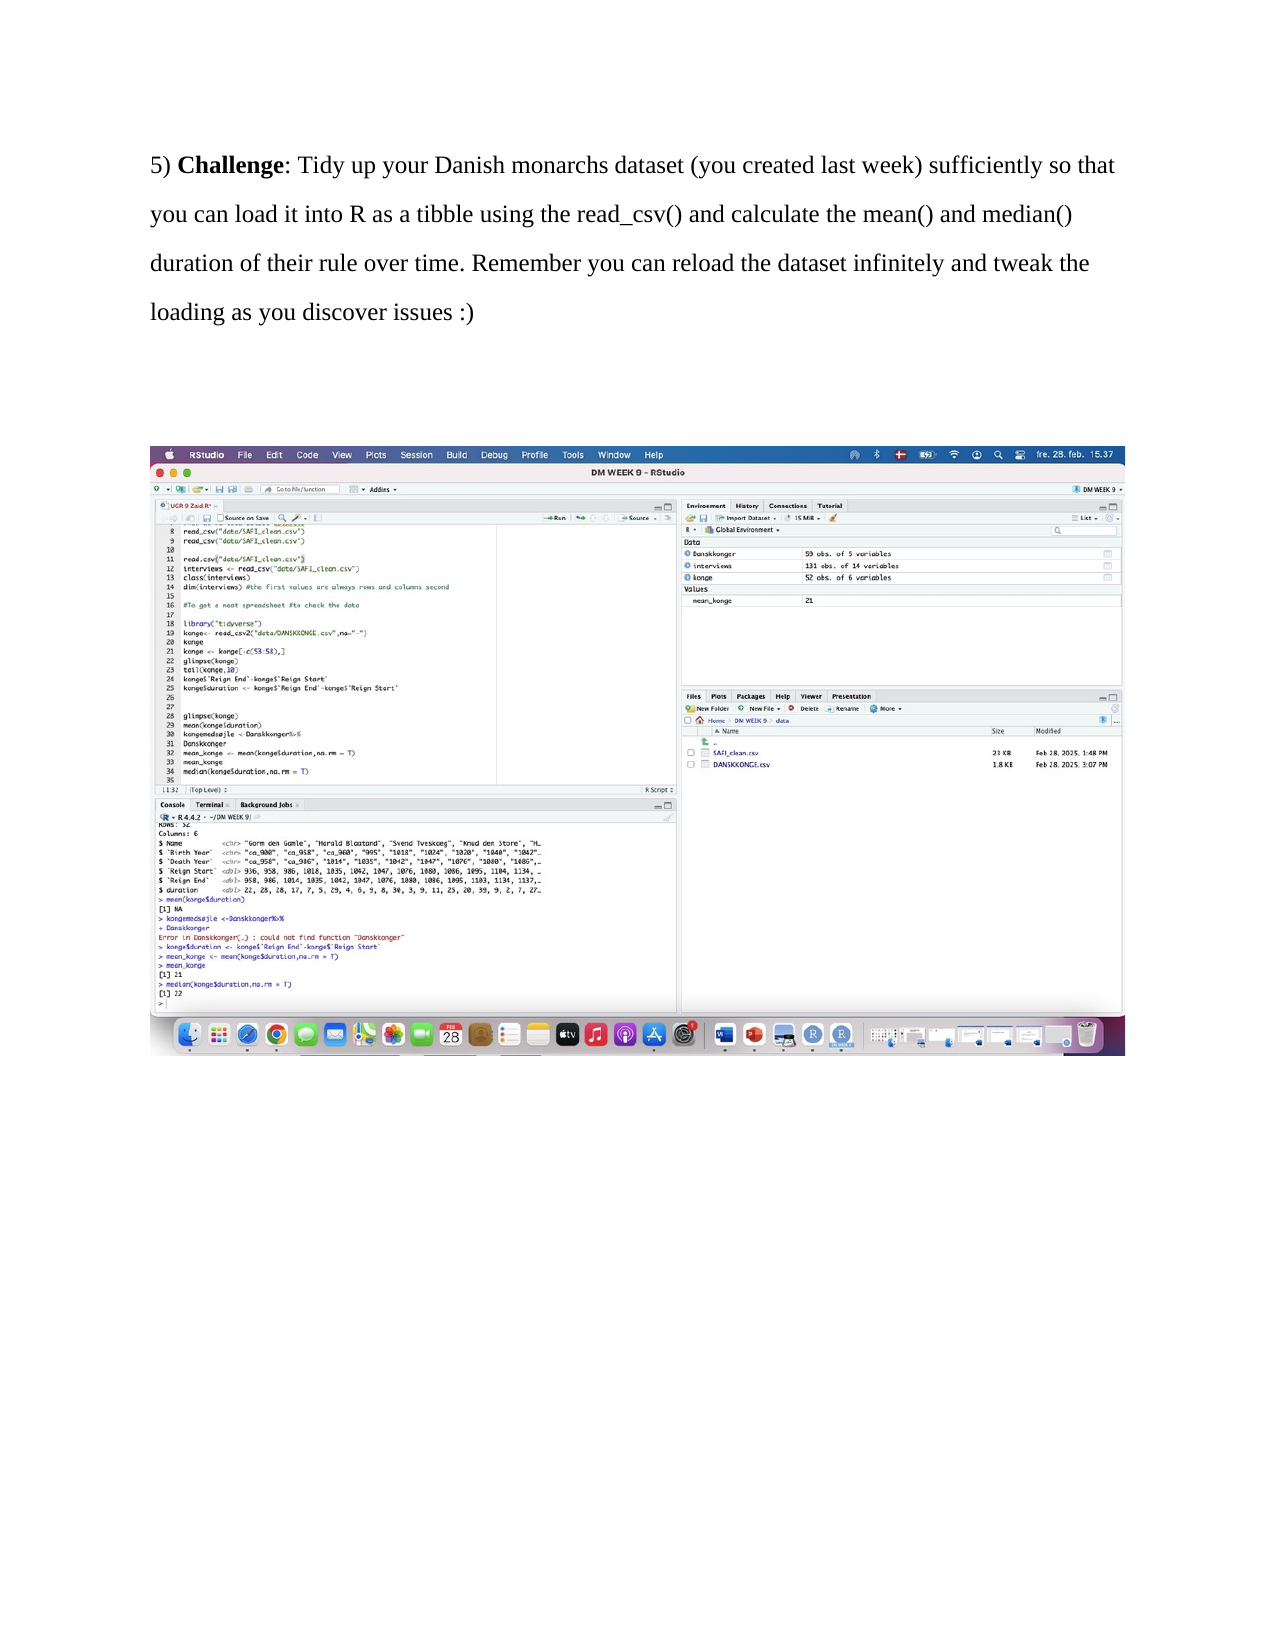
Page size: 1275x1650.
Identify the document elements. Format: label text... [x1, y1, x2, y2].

picture [150, 446, 1125, 1056]
text 5) Challenge: Tidy up your Danish monarchs dataset (you created last week) sufficiently so that you can load it into R as a tibble using the read_csv() and calculate the mean() and median() duration of their rule over time. Remember you can reload the dataset infinitely and tweak the loading as you discover issues :) [150, 150, 1125, 326]
